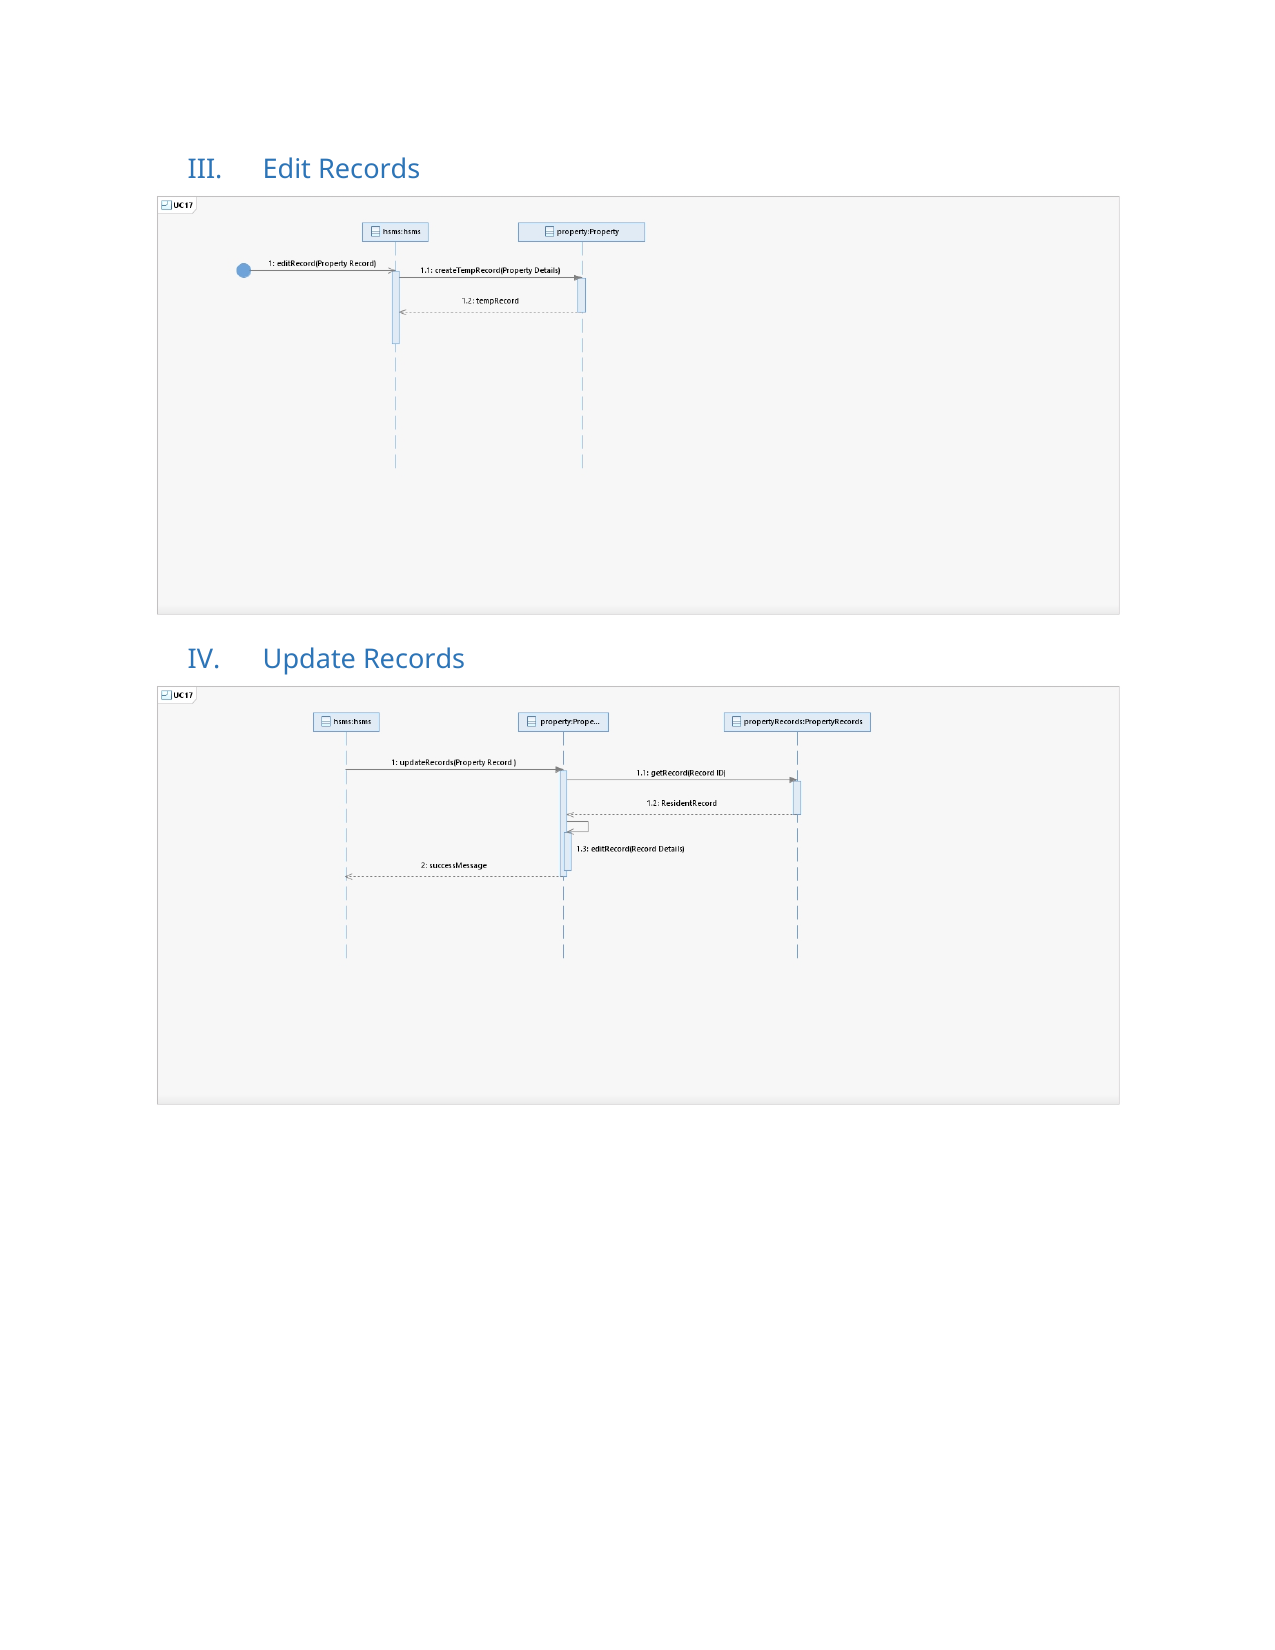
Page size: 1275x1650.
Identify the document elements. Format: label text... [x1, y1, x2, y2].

picture [150, 679, 1125, 1111]
picture [150, 189, 1125, 621]
subtitle Edit Records [187, 150, 1125, 187]
subtitle Update Records [187, 639, 1125, 676]
